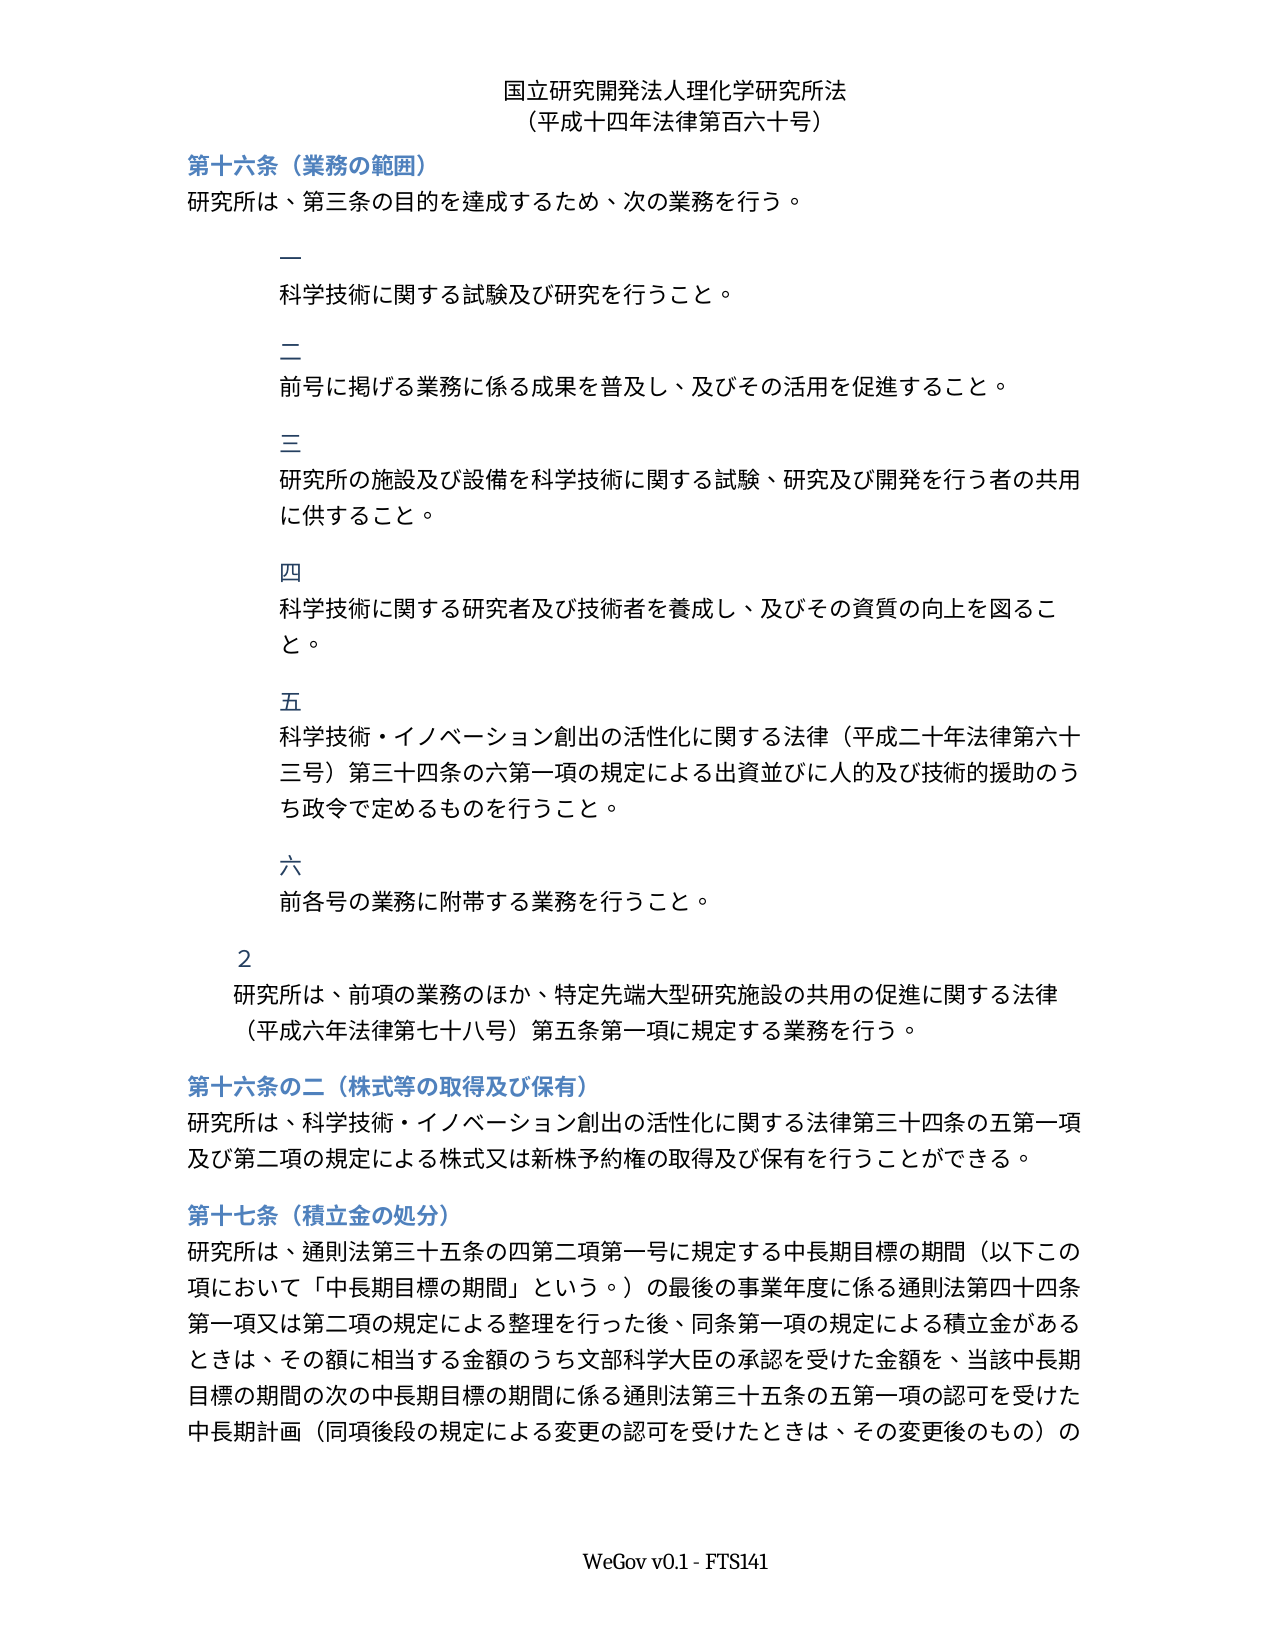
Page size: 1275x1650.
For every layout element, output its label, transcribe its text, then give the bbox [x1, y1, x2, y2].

subtitle 五 [279, 685, 1087, 717]
subtitle 第十六条の二（株式等の取得及び保有） [187, 1071, 1087, 1103]
subtitle 三 [279, 428, 1087, 459]
subtitle 第十六条（業務の範囲） [187, 150, 1087, 181]
text 研究所は、前項の業務のほか、特定先端大型研究施設の共用の促進に関する法律（平成六年法律第七十八号）第五条第一項に規定する業務を行う。 [233, 979, 1087, 1046]
subtitle 二 [279, 335, 1087, 367]
text 科学技術に関する試験及び研究を行うこと。 [279, 279, 1087, 310]
text 研究所の施設及び設備を科学技術に関する試験、研究及び開発を行う者の共用に供すること。 [279, 464, 1087, 531]
text 科学技術に関する研究者及び技術者を養成し、及びその資質の向上を図ること。 [279, 593, 1087, 660]
subtitle 一 [279, 243, 1087, 274]
text 研究所は、第三条の目的を達成するため、次の業務を行う。 [187, 186, 1087, 217]
subtitle 四 [279, 557, 1087, 588]
text 前号に掲げる業務に係る成果を普及し、及びその活用を促進すること。 [279, 371, 1087, 403]
text 前各号の業務に附帯する業務を行うこと。 [279, 886, 1087, 917]
subtitle 第十七条（積立金の処分） [187, 1200, 1087, 1231]
text 研究所は、科学技術・イノベーション創出の活性化に関する法律第三十四条の五第一項及び第二項の規定による株式又は新株予約権の取得及び保有を行うことができる。 [187, 1107, 1087, 1174]
subtitle ２ [233, 943, 1087, 974]
text 科学技術・イノベーション創出の活性化に関する法律（平成二十年法律第六十三号）第三十四条の六第一項の規定による出資並びに人的及び技術的援助のうち政令で定めるものを行うこと。 [279, 721, 1087, 824]
subtitle 六 [279, 850, 1087, 881]
